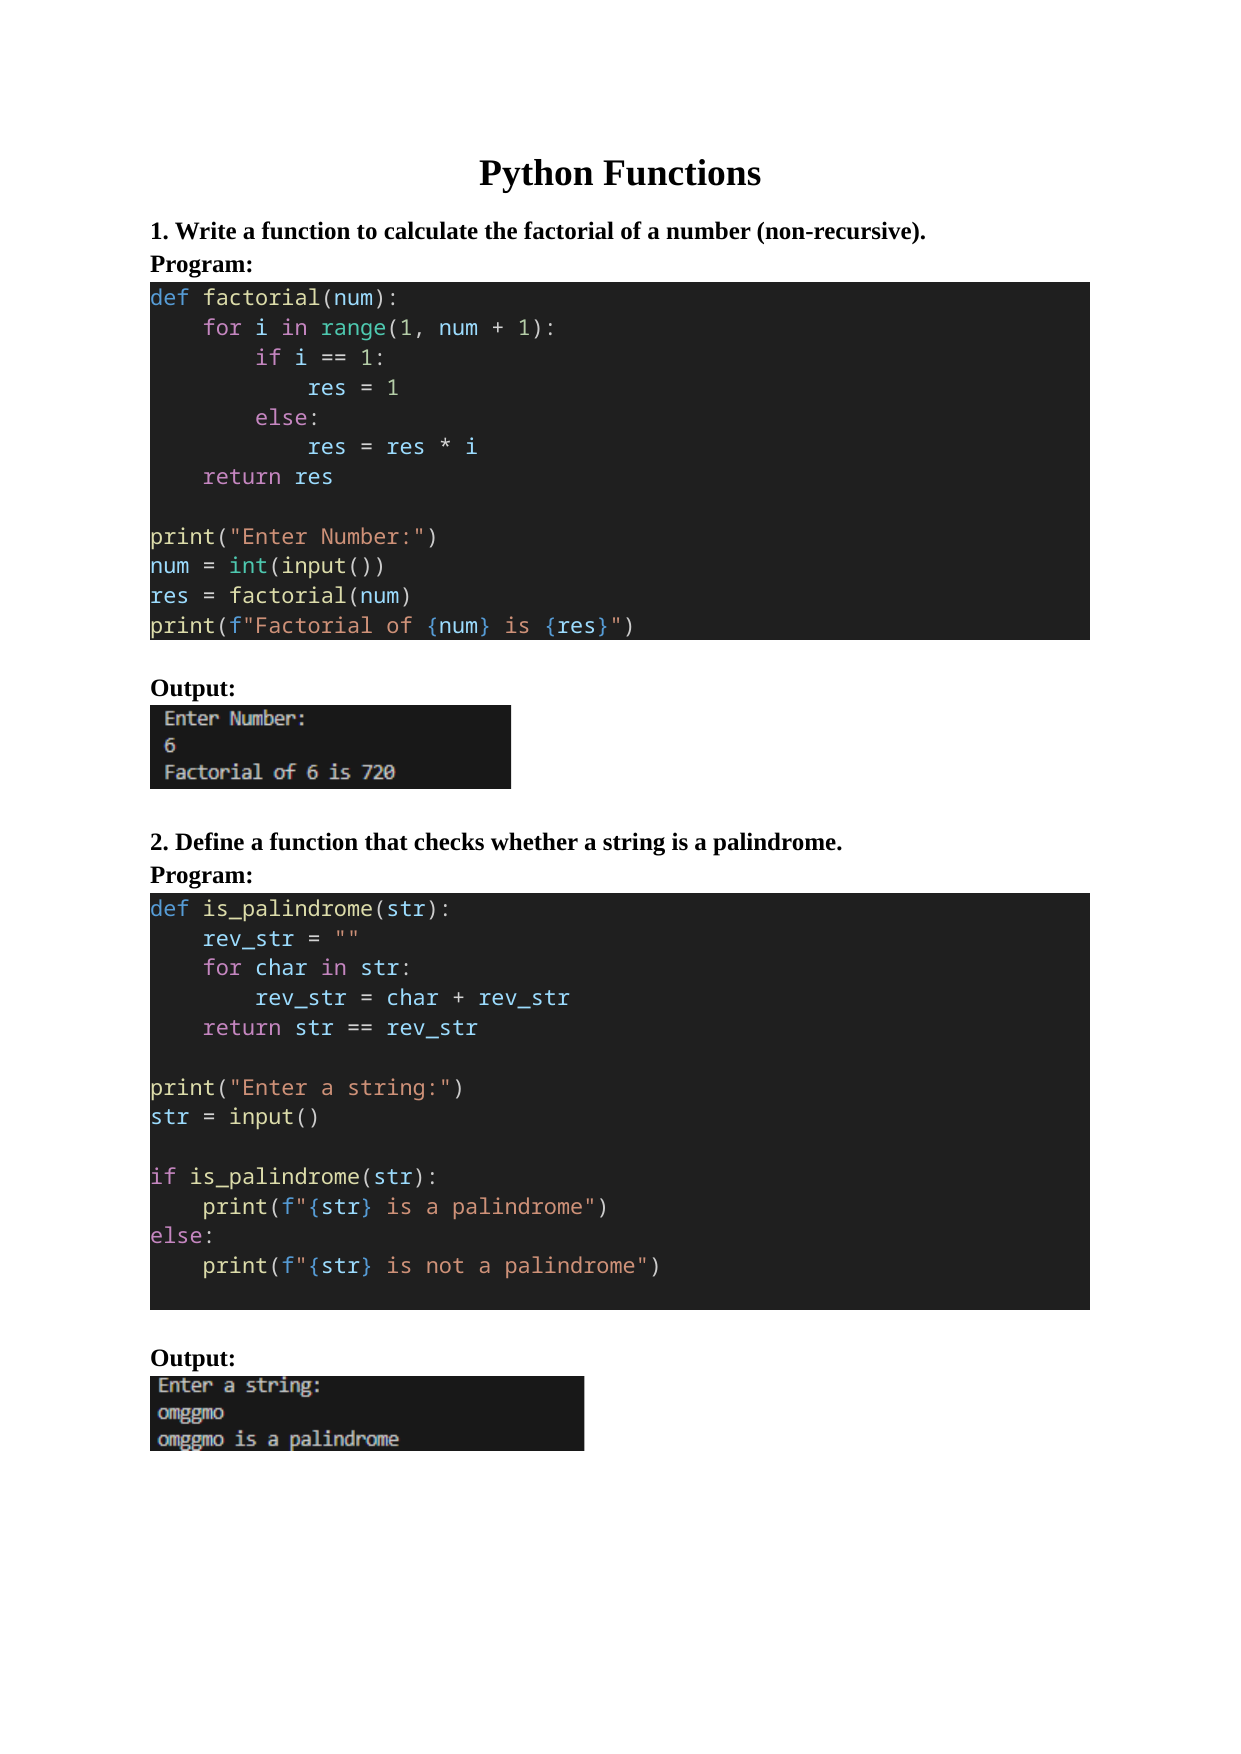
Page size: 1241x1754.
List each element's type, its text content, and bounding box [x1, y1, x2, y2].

text def factorial(num): [150, 282, 1090, 312]
text if is_palindrome(str): [150, 1161, 1090, 1191]
text res = 1 [150, 372, 1090, 401]
text Python Functions [150, 150, 1090, 193]
text rev_str = char + rev_str [150, 982, 1090, 1012]
text 2. Define a function that checks whether a string is a palindrome. [150, 827, 1090, 856]
text print(f"Factorial of {num} is {res}") [150, 610, 1090, 640]
picture [150, 1376, 585, 1451]
text for char in str: [150, 952, 1090, 982]
text print(f"{str} is not a palindrome") [150, 1250, 1090, 1280]
text num = int(input()) [150, 550, 1090, 580]
text Output: [150, 673, 1090, 702]
text for i in range(1, num + 1): [150, 312, 1090, 342]
text rev_str = "" [150, 923, 1090, 952]
text Output: [150, 1343, 1090, 1372]
text print("Enter Number:") [150, 521, 1090, 550]
text res = factorial(num) [150, 580, 1090, 610]
text print("Enter a string:") [150, 1072, 1090, 1101]
text else: [150, 401, 1090, 431]
text return str == rev_str [150, 1012, 1090, 1042]
text res = res * i [150, 431, 1090, 461]
text 1. Write a function to calculate the factorial of a number (non-recursive). [150, 216, 1090, 245]
text print(f"{str} is a palindrome") [150, 1191, 1090, 1221]
text if i == 1: [150, 342, 1090, 372]
text def is_palindrome(str): [150, 893, 1090, 923]
text Program: [150, 249, 1090, 278]
text Program: [150, 860, 1090, 888]
text else: [150, 1221, 1090, 1250]
text str = input() [150, 1101, 1090, 1131]
text return res [150, 461, 1090, 491]
picture [150, 705, 512, 789]
